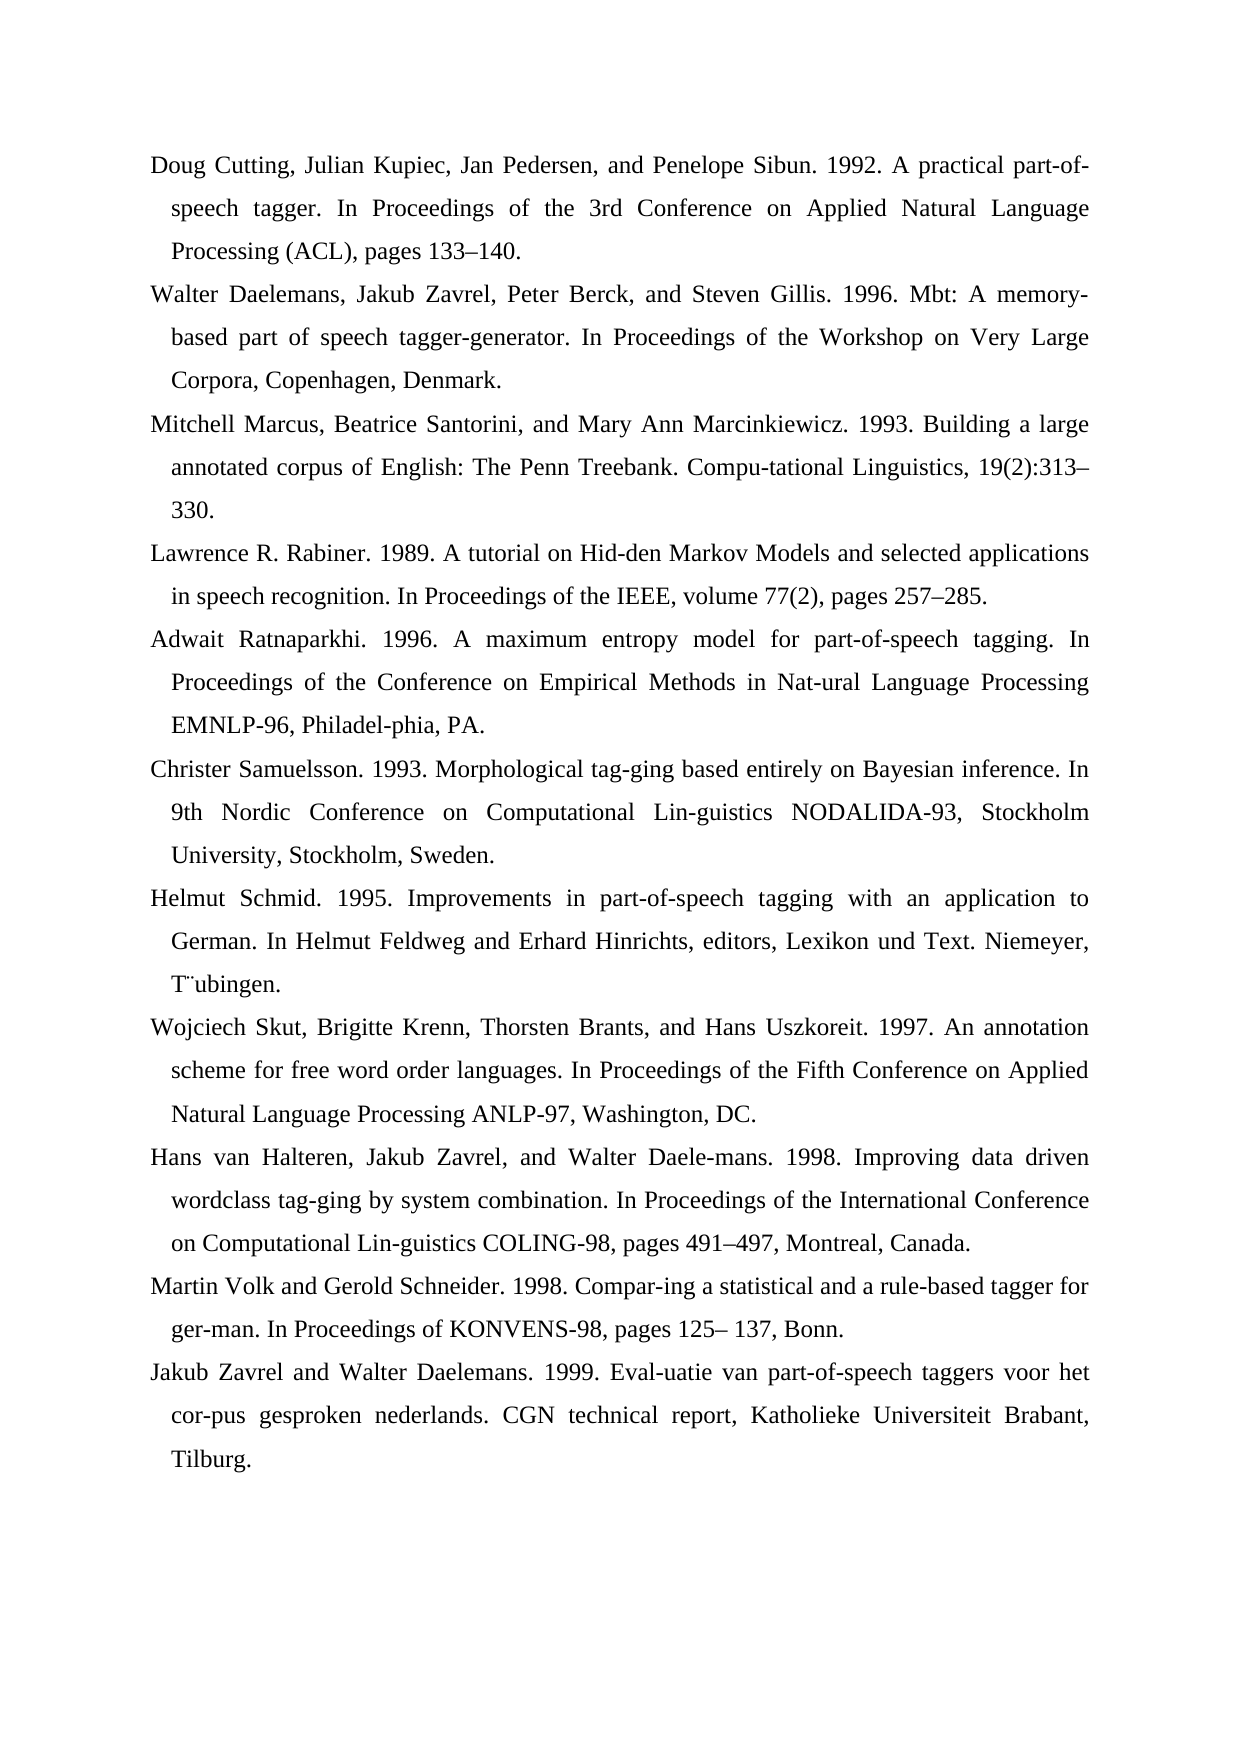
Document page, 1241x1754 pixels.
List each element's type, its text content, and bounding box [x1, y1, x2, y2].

text Jakub Zavrel and Walter Daelemans. 1999. Eval-uatie van part-of-speech taggers voor het cor-pus gesproken nederlands. CGN technical report, Katholieke Universiteit Brabant, Tilburg. [150, 1357, 1090, 1472]
text Helmut Schmid. 1995. Improvements in part-of-speech tagging with an application to German. In Helmut Feldweg and Erhard Hinrichts, editors, Lexikon und Text. Niemeyer, T¨ubingen. [150, 883, 1090, 998]
text Mitchell Marcus, Beatrice Santorini, and Mary Ann Marcinkiewicz. 1993. Building a large annotated corpus of English: The Penn Treebank. Compu-tational Linguistics, 19(2):313–330. [150, 409, 1090, 524]
text Christer Samuelsson. 1993. Morphological tag-ging based entirely on Bayesian inference. In 9th Nordic Conference on Computational Lin-guistics NODALIDA-93, Stockholm University, Stockholm, Sweden. [150, 754, 1090, 869]
text Lawrence R. Rabiner. 1989. A tutorial on Hid-den Markov Models and selected applications in speech recognition. In Proceedings of the IEEE, volume 77(2), pages 257–285. [150, 538, 1090, 610]
text Walter Daelemans, Jakub Zavrel, Peter Berck, and Steven Gillis. 1996. Mbt: A memory-based part of speech tagger-generator. In Proceedings of the Workshop on Very Large Corpora, Copenhagen, Denmark. [150, 279, 1090, 394]
text Martin Volk and Gerold Schneider. 1998. Compar-ing a statistical and a rule-based tagger for ger-man. In Proceedings of KONVENS-98, pages 125– 137, Bonn. [150, 1271, 1090, 1343]
text Wojciech Skut, Brigitte Krenn, Thorsten Brants, and Hans Uszkoreit. 1997. An annotation scheme for free word order languages. In Proceedings of the Fifth Conference on Applied Natural Language Processing ANLP-97, Washington, DC. [150, 1012, 1090, 1127]
text Adwait Ratnaparkhi. 1996. A maximum entropy model for part-of-speech tagging. In Proceedings of the Conference on Empirical Methods in Nat-ural Language Processing EMNLP-96, Philadel-phia, PA. [150, 624, 1090, 739]
text Doug Cutting, Julian Kupiec, Jan Pedersen, and Penelope Sibun. 1992. A practical part-of-speech tagger. In Proceedings of the 3rd Conference on Applied Natural Language Processing (ACL), pages 133–140. [150, 150, 1090, 265]
text Hans van Halteren, Jakub Zavrel, and Walter Daele-mans. 1998. Improving data driven wordclass tag-ging by system combination. In Proceedings of the International Conference on Computational Lin-guistics COLING-98, pages 491–497, Montreal, Canada. [150, 1142, 1090, 1257]
